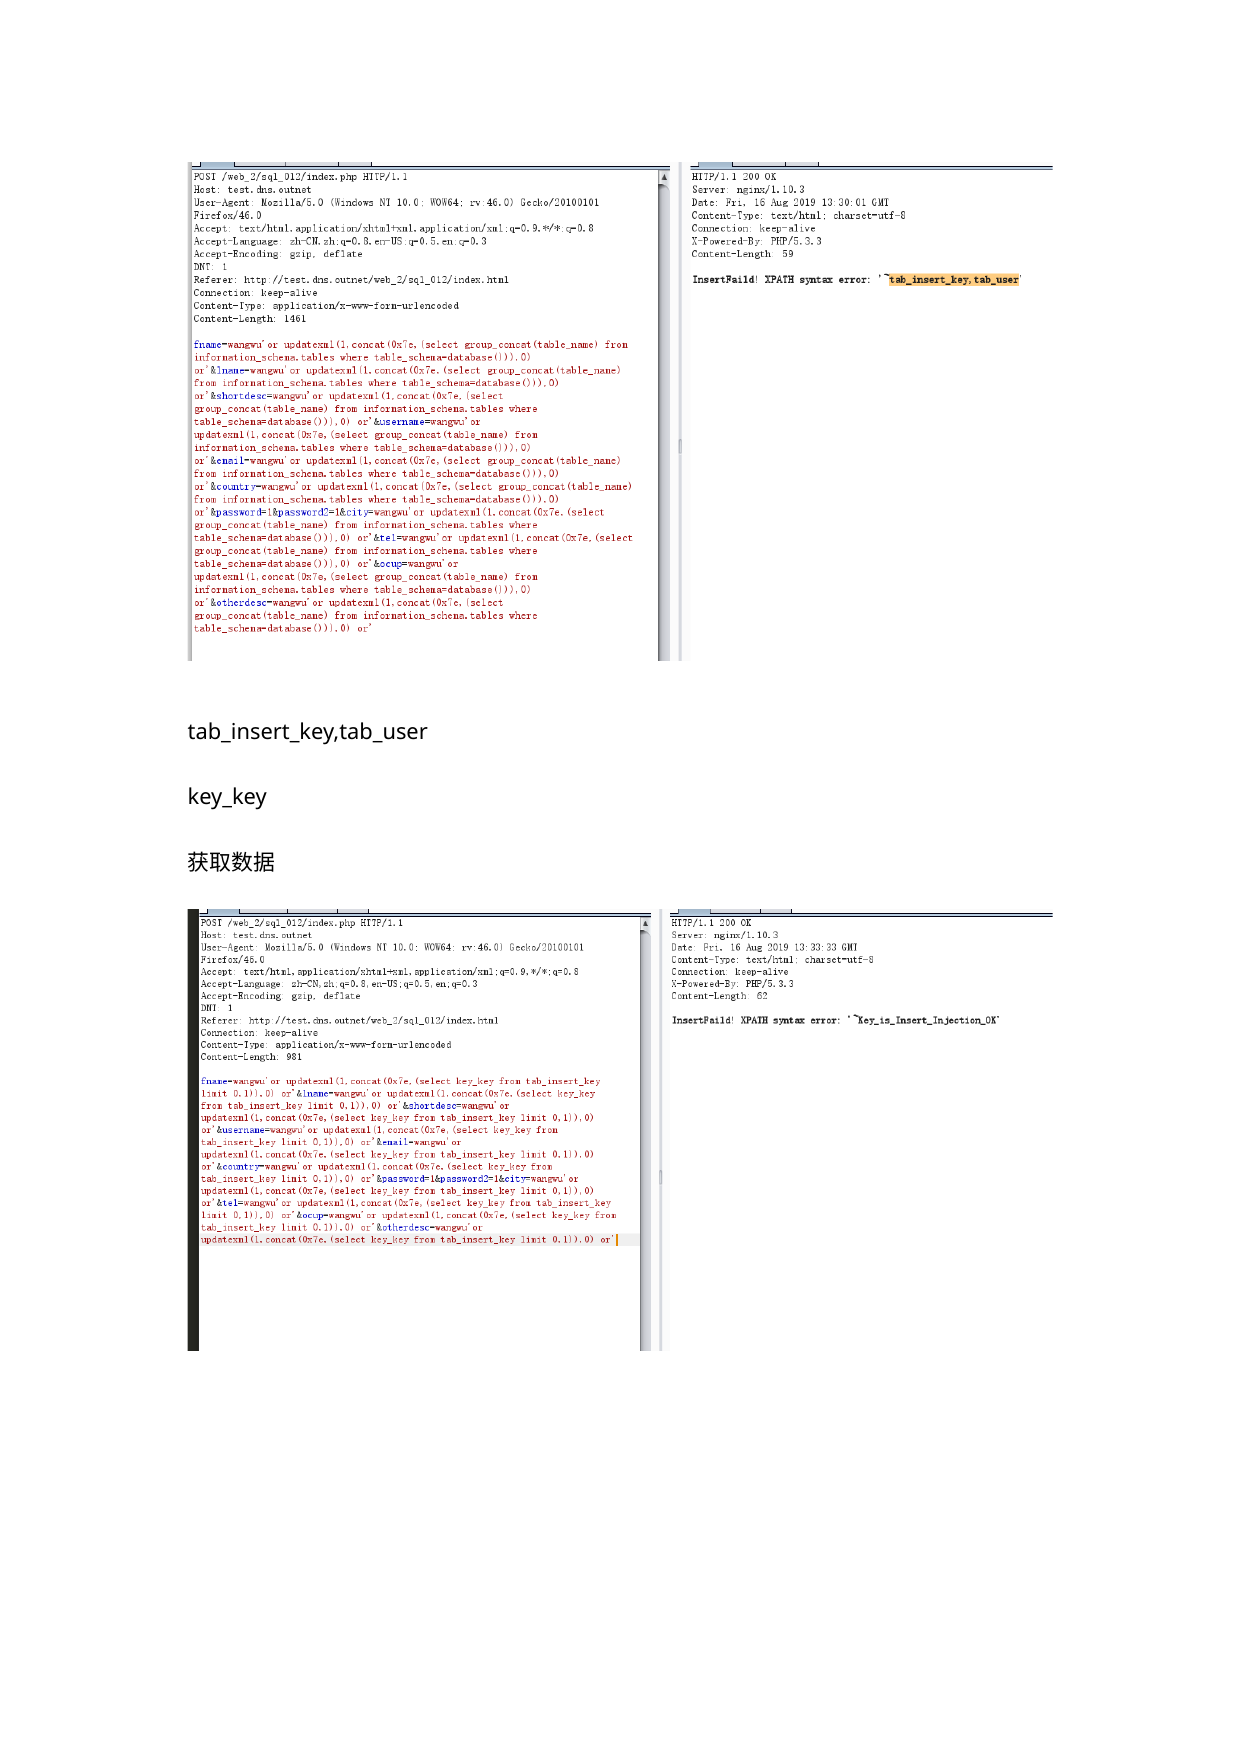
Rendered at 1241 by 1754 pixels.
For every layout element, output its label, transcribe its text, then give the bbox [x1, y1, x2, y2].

picture [187, 909, 1053, 1351]
picture [187, 162, 1053, 661]
text tab_insert_key,tab_user [187, 714, 1053, 747]
text 获取数据 [187, 844, 1053, 877]
text key_key [187, 779, 1053, 812]
